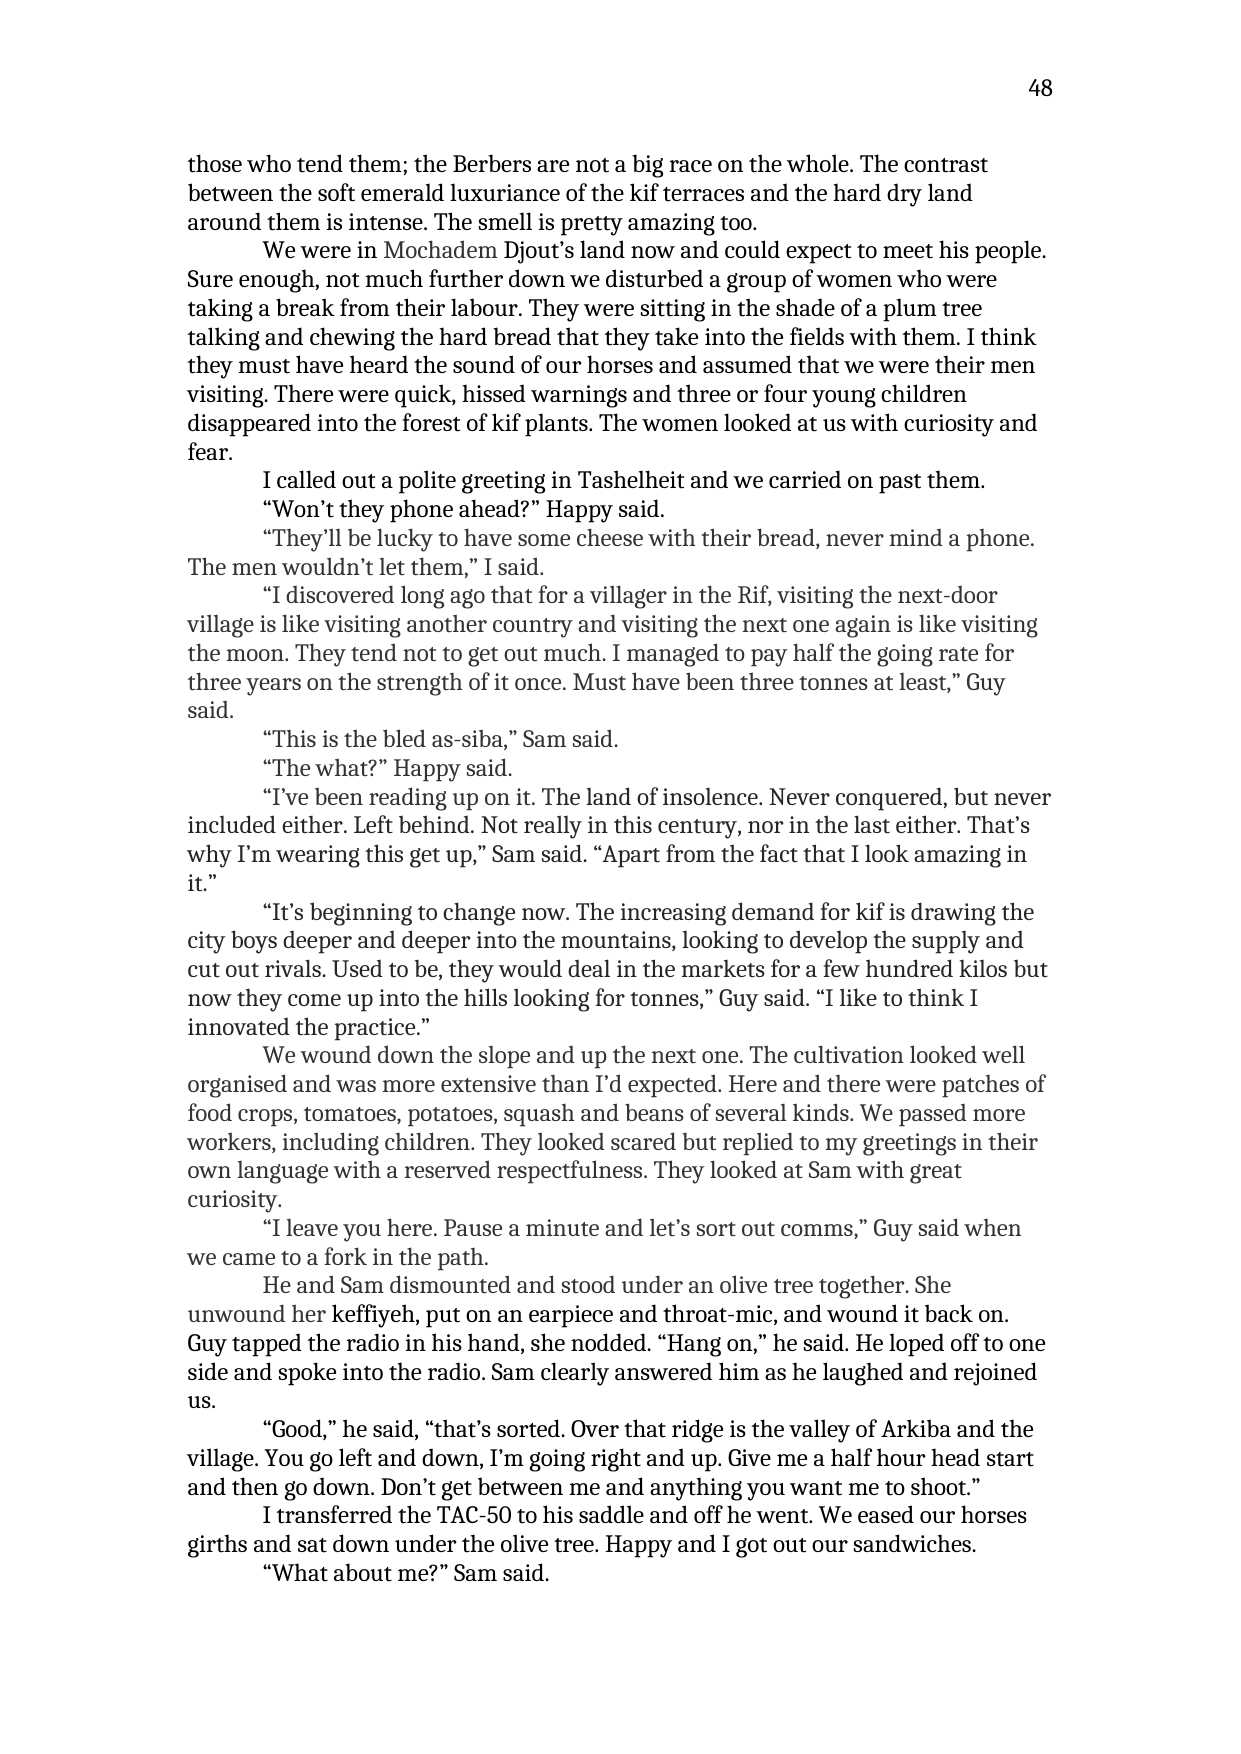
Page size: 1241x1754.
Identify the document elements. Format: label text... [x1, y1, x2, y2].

text I transferred the TAC-50 to his saddle and off he went. We eased our horses girths and sat down under the olive tree. Happy and I got out our sandwiches. [187, 1501, 1053, 1559]
text “I’ve been reading up on it. The land of insolence. Never conquered, but never included either. Left behind. Not really in this century, nor in the last either. That’s why I’m wearing this get up,” Sam said. “Apart from the fact that I look amazing in it.” [187, 782, 1053, 897]
text We wound down the slope and up the next one. The cultivation looked well organised and was more extensive than I’d expected. Here and there were patches of food crops, tomatoes, potatoes, squash and beans of several kinds. We passed more workers, including children. They looked scared but replied to my greetings in their own language with a reserved respectfulness. They looked at Sam with great curiosity. [187, 1041, 1053, 1214]
text He and Sam dismounted and stood under an olive tree together. She unwound her keffiyeh, put on an earpiece and throat-mic, and wound it back on. Guy tapped the radio in his hand, she nodded. “Hang on,” he said. He loped off to one side and spoke into the radio. Sam clearly answered him as he laughed and rejoined us. [187, 1271, 1053, 1415]
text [187, 150, 1053, 236]
text “The what?” Happy said. [187, 754, 1053, 782]
text “What about me?” Sam said. [187, 1559, 1053, 1587]
text I called out a polite greeting in Tashelheit and we carried on past them. [187, 466, 1053, 495]
text “They’ll be lucky to have some cheese with their bread, never mind a phone. The men wouldn’t let them,” I said. [187, 524, 1053, 581]
text We were in Mochadem Djout’s land now and could expect to meet his people. Sure enough, not much further down we disturbed a group of women who were taking a break from their labour. They were sitting in the shade of a plum tree talking and chewing the hard bread that they take into the fields with them. I think they must have heard the sound of our horses and assumed that we were their men visiting. There were quick, hissed warnings and three or four young children disappeared into the forest of kif plants. The women looked at us with curiosity and fear. [187, 236, 1053, 466]
text “This is the bled as-siba,” Sam said. [187, 725, 1053, 754]
text “Good,” he said, “that’s sorted. Over that ridge is the valley of Arkiba and the village. You go left and down, I’m going right and up. Give me a half hour head start and then go down. Don’t get between me and anything you want me to shoot.” [187, 1415, 1053, 1501]
text “I discovered long ago that for a villager in the Rif, visiting the next-door village is like visiting another country and visiting the next one again is like visiting the moon. They tend not to get out much. I managed to pay half the going rate for three years on the strength of it once. Must have been three tonnes at least,” Guy said. [187, 581, 1053, 725]
text “I leave you here. Pause a minute and let’s sort out comms,” Guy said when we came to a fork in the path. [187, 1214, 1053, 1271]
text “Won’t they phone ahead?” Happy said. [187, 495, 1053, 524]
text “It’s beginning to change now. The increasing demand for kif is drawing the city boys deeper and deeper into the mountains, looking to develop the supply and cut out rivals. Used to be, they would deal in the markets for a few hundred kilos but now they come up into the hills looking for tonnes,” Guy said. “I like to think I innovated the practice.” [187, 897, 1053, 1041]
